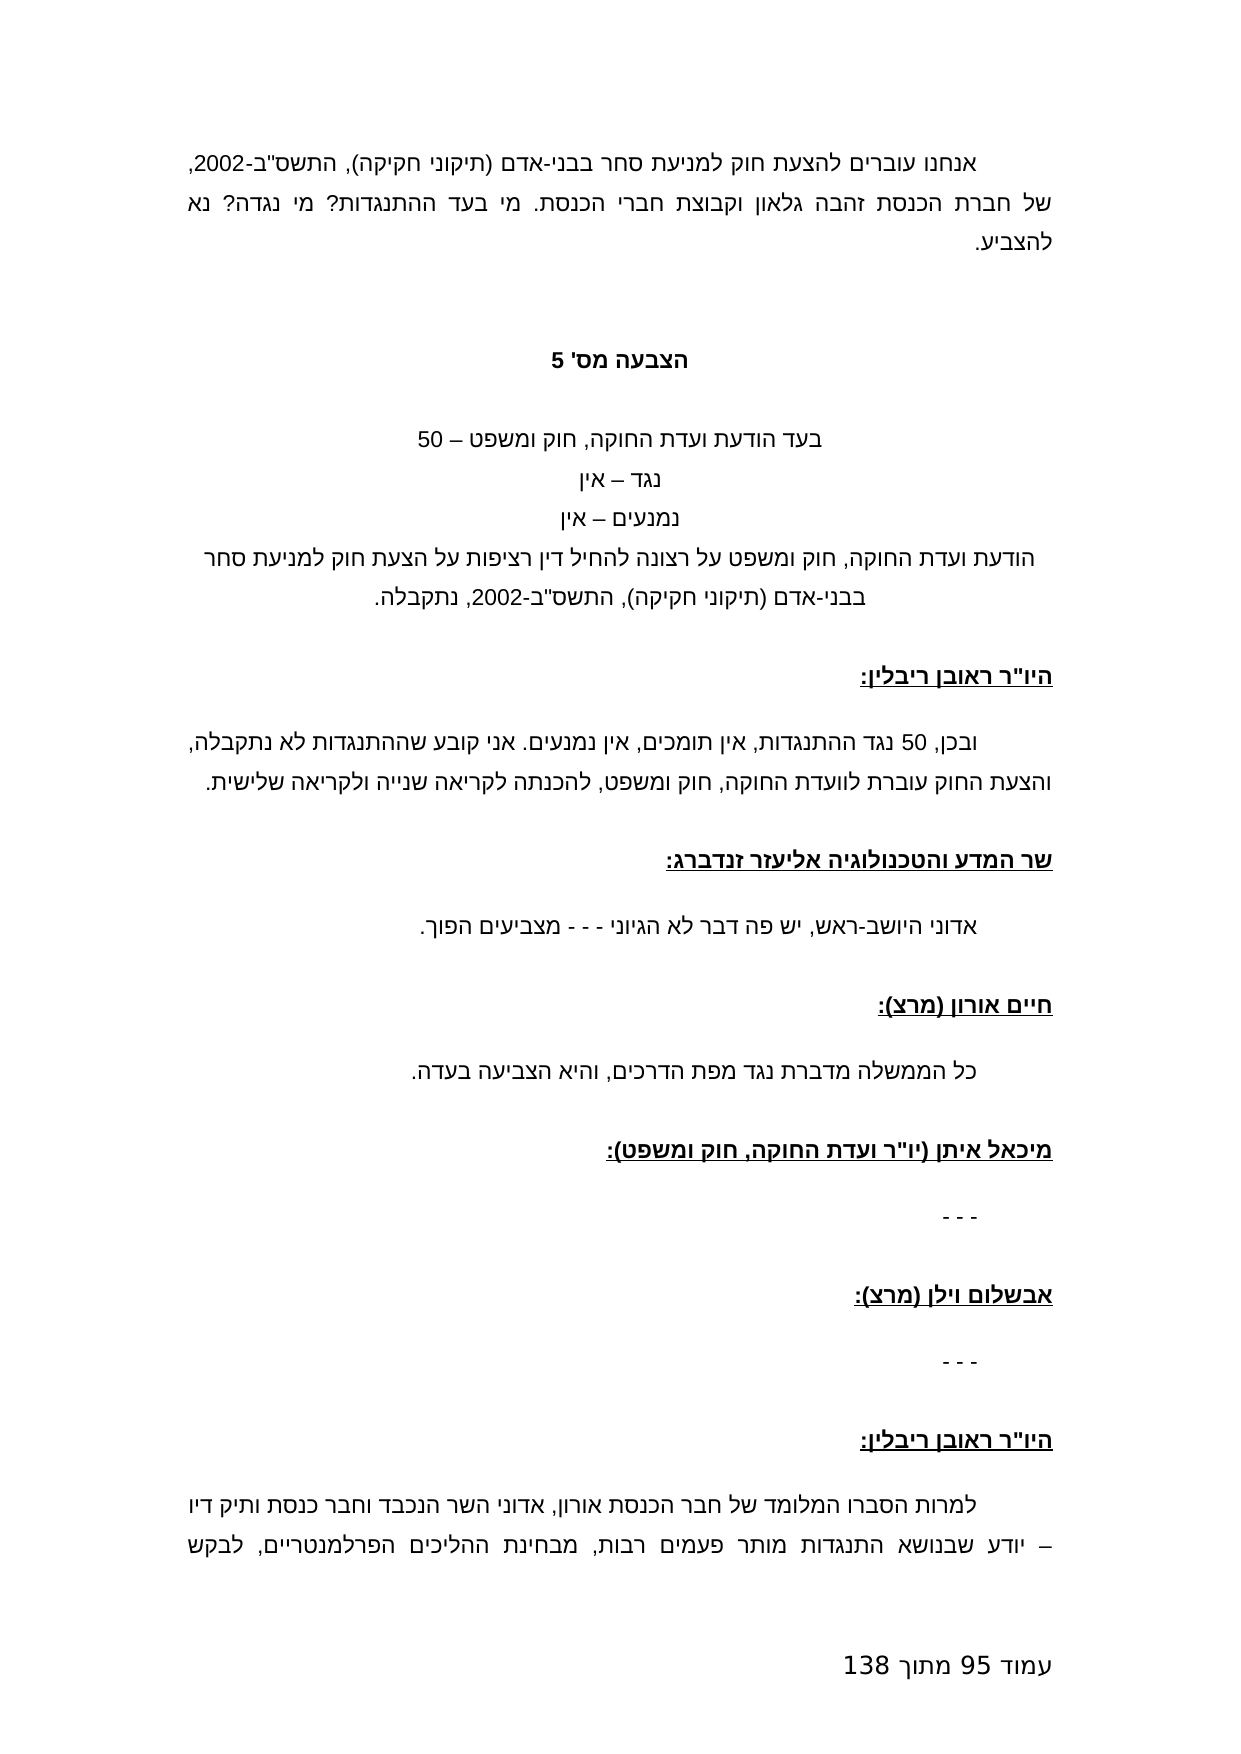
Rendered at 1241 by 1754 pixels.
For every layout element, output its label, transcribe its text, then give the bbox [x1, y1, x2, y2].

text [187, 1492, 1053, 1558]
text מיכאל איתן (יו"ר ועדת החוקה, חוק ומשפט): [187, 1137, 1053, 1163]
text בבני-אדם (תיקוני חקיקה), התשס"ב-2002, נתקבלה. [187, 584, 1053, 611]
text נגד – אין [187, 466, 1053, 492]
text אנחנו עוברים להצעת חוק למניעת סחר בבני-אדם (תיקוני חקיקה), התשס"ב-2002, של חברת הכנסת זהבה גלאון וקבוצת חברי הכנסת. מי בעד ההתנגדות? מי נגדה? נא להצביע. [187, 150, 1053, 255]
text אבשלום וילן (מרצ): [187, 1282, 1053, 1308]
text היו"ר ראובן ריבלין: [187, 663, 1053, 689]
text בעד הודעת ועדת החוקה, חוק ומשפט – 50 [187, 426, 1053, 453]
text - - - [187, 1348, 1053, 1374]
text הצבעה מס' 5 [187, 347, 1053, 374]
text כל הממשלה מדברת נגד מפת הדרכים, והיא הצביעה בעדה. [187, 1058, 1053, 1084]
text נמנעים – אין [187, 505, 1053, 532]
text ובכן, 50 נגד ההתנגדות, אין תומכים, אין נמנעים. אני קובע שההתנגדות לא נתקבלה, והצעת החוק עוברת לוועדת החוקה, חוק ומשפט, להכנתה לקריאה שנייה ולקריאה שלישית. [187, 729, 1053, 795]
text - - - [187, 1203, 1053, 1229]
text חיים אורון (מרצ): [187, 992, 1053, 1019]
text היו"ר ראובן ריבלין: [187, 1427, 1053, 1453]
text שר המדע והטכנולוגיה אליעזר זנדברג: [187, 847, 1053, 874]
text הודעת ועדת החוקה, חוק ומשפט על רצונה להחיל דין רציפות על הצעת חוק למניעת סחר [187, 545, 1053, 571]
text אדוני היושב-ראש, יש פה דבר לא הגיוני - - - מצביעים הפוך. [187, 913, 1053, 940]
